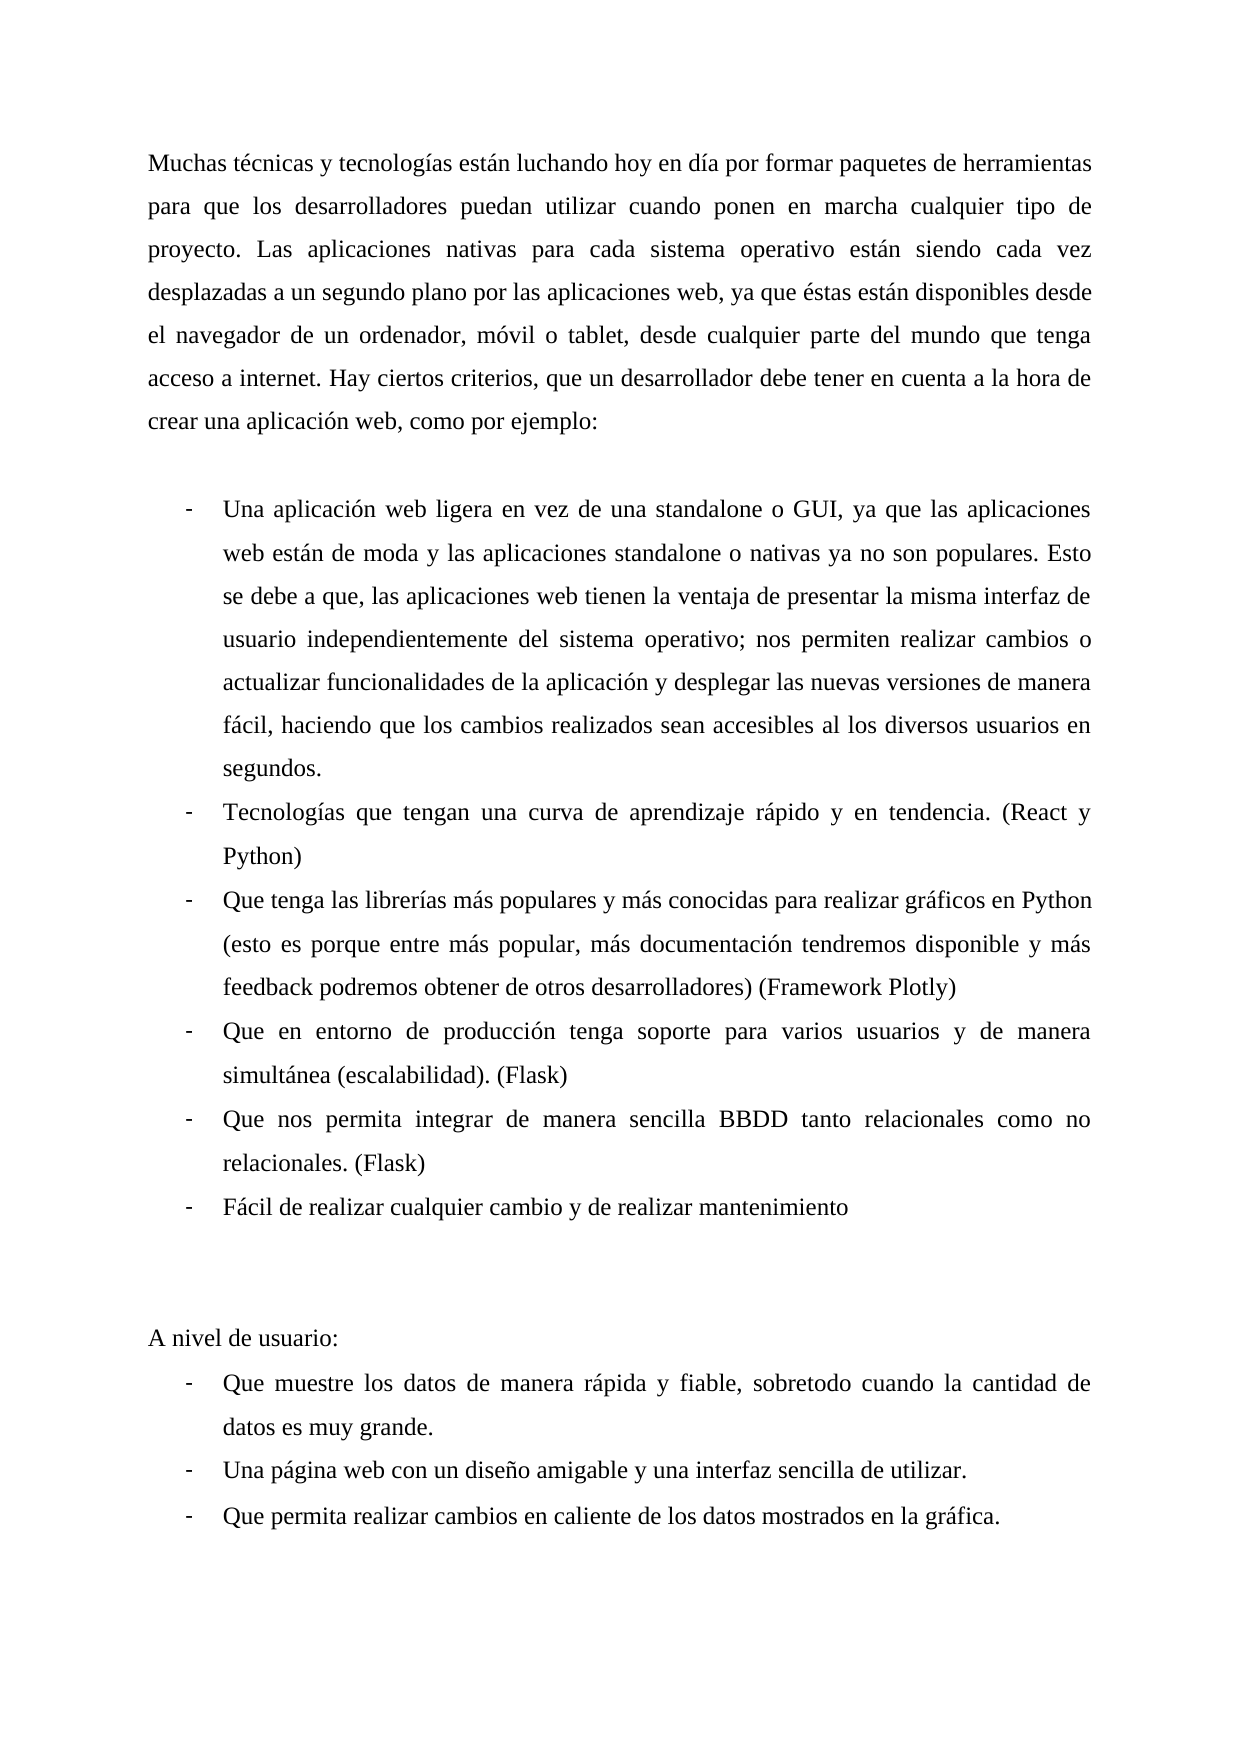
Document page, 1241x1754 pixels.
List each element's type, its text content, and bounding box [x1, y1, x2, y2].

list Que en entorno de producción tenga soporte para varios usuarios y de manera simultánea (escalabilidad). (Flask) [185, 1016, 1092, 1089]
list Una aplicación web ligera en vez de una standalone o GUI, ya que las aplicaciones web están de moda y las aplicaciones standalone o nativas ya no son populares. Esto se debe a que, las aplicaciones web tienen la ventaja de presentar la misma interfaz de usuario independientemente del sistema operativo; nos permiten realizar cambios o actualizar funcionalidades de la aplicación y desplegar las nuevas versiones de manera fácil, haciendo que los cambios realizados sean accesibles al los diversos usuarios en segundos. [185, 493, 1092, 782]
text A nivel de usuario: [148, 1323, 1092, 1352]
list Tecnologías que tengan una curva de aprendizaje rápido y en tendencia. (React y Python) [185, 796, 1092, 870]
list Que nos permita integrar de manera sencilla BBDD tanto relacionales como no relacionales. (Flask) [185, 1103, 1092, 1177]
list Que tenga las librerías más populares y más conocidas para realizar gráficos en Python (esto es porque entre más popular, más documentación tendremos disponible y más feedback podremos obtener de otros desarrolladores) (Framework Plotly) [185, 884, 1092, 1001]
list Fácil de realizar cualquier cambio y de realizar mantenimiento [185, 1192, 1092, 1222]
list Que muestre los datos de manera rápida y fiable, sobretodo cuando la cantidad de datos es muy grande. [185, 1367, 1092, 1440]
list Que permita realizar cambios en caliente de los datos mostrados en la gráfica. [185, 1500, 1092, 1531]
text Muchas técnicas y tecnologías están luchando hoy en día por formar paquetes de herramientas para que los desarrolladores puedan utilizar cuando ponen en marcha cualquier tipo de proyecto. Las aplicaciones nativas para cada sistema operativo están siendo cada vez desplazadas a un segundo plano por las aplicaciones web, ya que éstas están disponibles desde el navegador de un ordenador, móvil o tablet, desde cualquier parte del mundo que tenga acceso a internet. Hay ciertos criterios, que un desarrollador debe tener en cuenta a la hora de crear una aplicación web, como por ejemplo: [148, 148, 1092, 435]
list Una página web con un diseño amigable y una interfaz sencilla de utilizar. [185, 1455, 1092, 1485]
